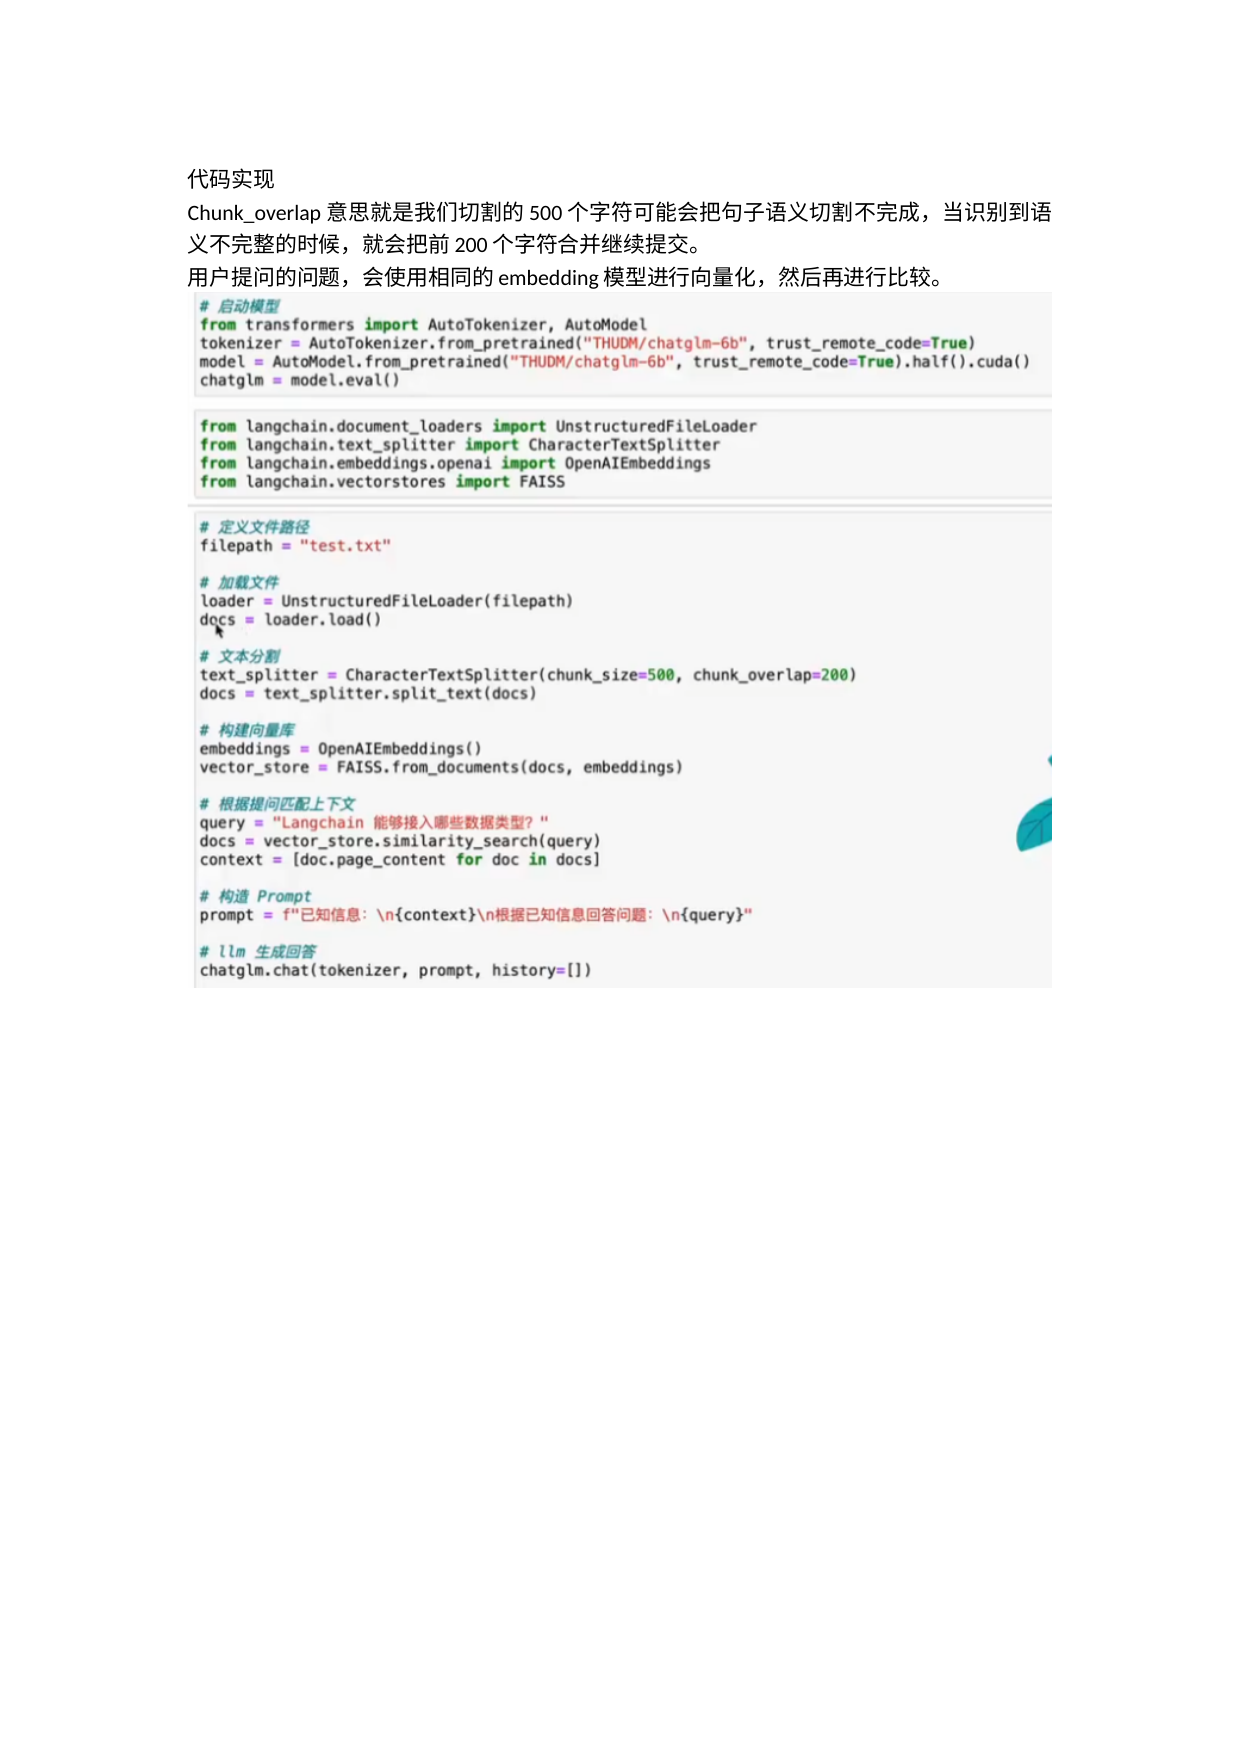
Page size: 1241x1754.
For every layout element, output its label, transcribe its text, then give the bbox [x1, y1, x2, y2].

text Chunk_overlap意思就是我们切割的500个字符可能会把句子语义切割不完成，当识别到语义不完整的时候，就会把前200个字符合并继续提交。 [187, 194, 1053, 259]
picture [187, 292, 1052, 988]
text 代码实现 [187, 162, 1053, 194]
text 用户提问的问题，会使用相同的embedding模型进行向量化，然后再进行比较。 [187, 259, 1053, 292]
